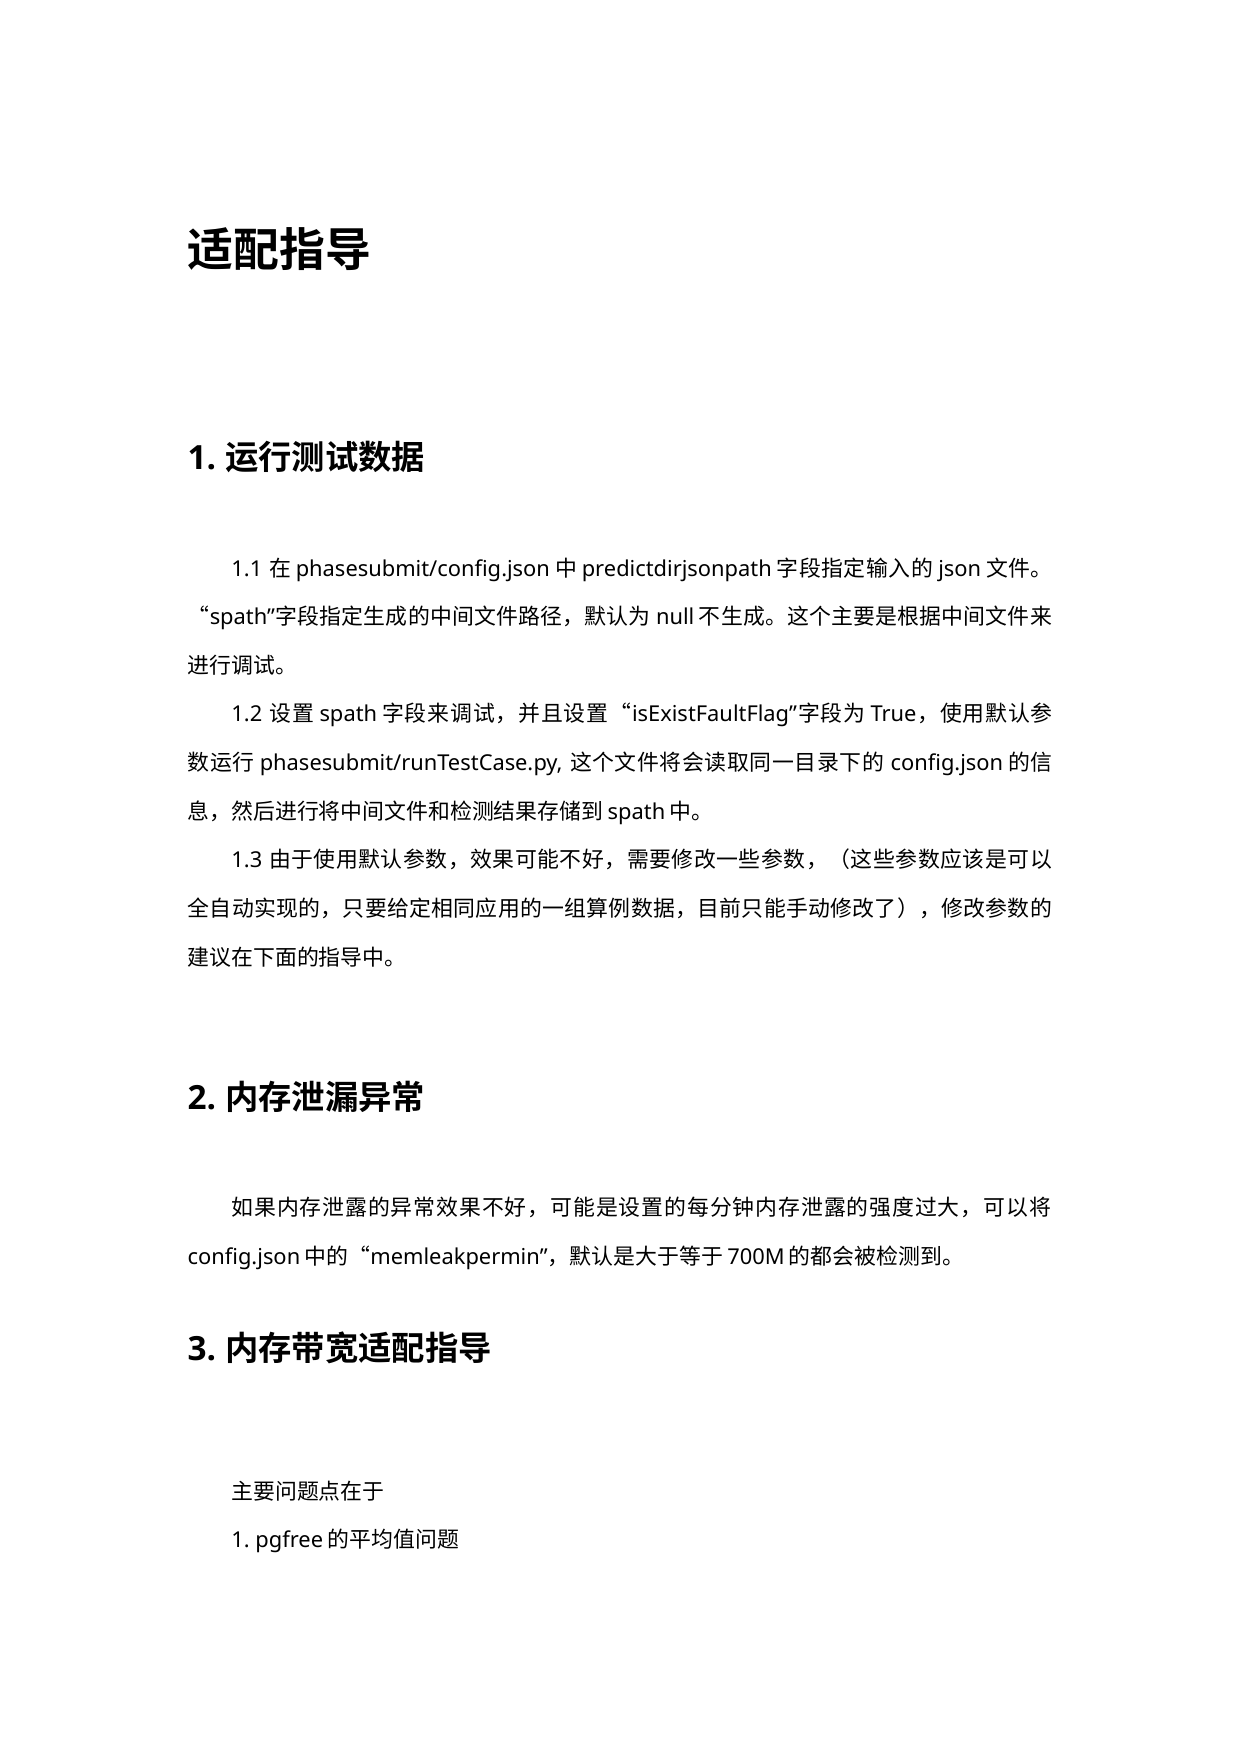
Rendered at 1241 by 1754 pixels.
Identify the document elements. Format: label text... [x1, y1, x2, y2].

subtitle 1. 运行测试数据 [187, 423, 1053, 488]
text 主要问题点在于 [187, 1474, 1053, 1506]
subtitle 3. 内存带宽适配指导 [187, 1314, 1053, 1379]
subtitle 2. 内存泄漏异常 [187, 1062, 1053, 1127]
text 如果内存泄露的异常效果不好，可能是设置的每分钟内存泄露的强度过大，可以将config.json中的“memleakpermin”，默认是大于等于700M的都会被检测到。 [187, 1189, 1053, 1271]
text 1.3 由于使用默认参数，效果可能不好，需要修改一些参数，（这些参数应该是可以全自动实现的，只要给定相同应用的一组算例数据，目前只能手动修改了），修改参数的建议在下面的指导中。 [187, 842, 1053, 972]
subtitle 适配指导 [187, 197, 1053, 295]
text 1.2 设置spath字段来调试，并且设置“isExistFaultFlag”字段为True，使用默认参数运行phasesubmit/runTestCase.py, 这个文件将会读取同一目录下的config.json的信息，然后进行将中间文件和检测结果存储到spath中。 [187, 696, 1053, 826]
text 1.1 在phasesubmit/config.json中predictdirjsonpath字段指定输入的json文件。“spath”字段指定生成的中间文件路径，默认为null不生成。这个主要是根据中间文件来进行调试。 [187, 550, 1053, 680]
text 1. pgfree的平均值问题 [187, 1522, 1053, 1554]
